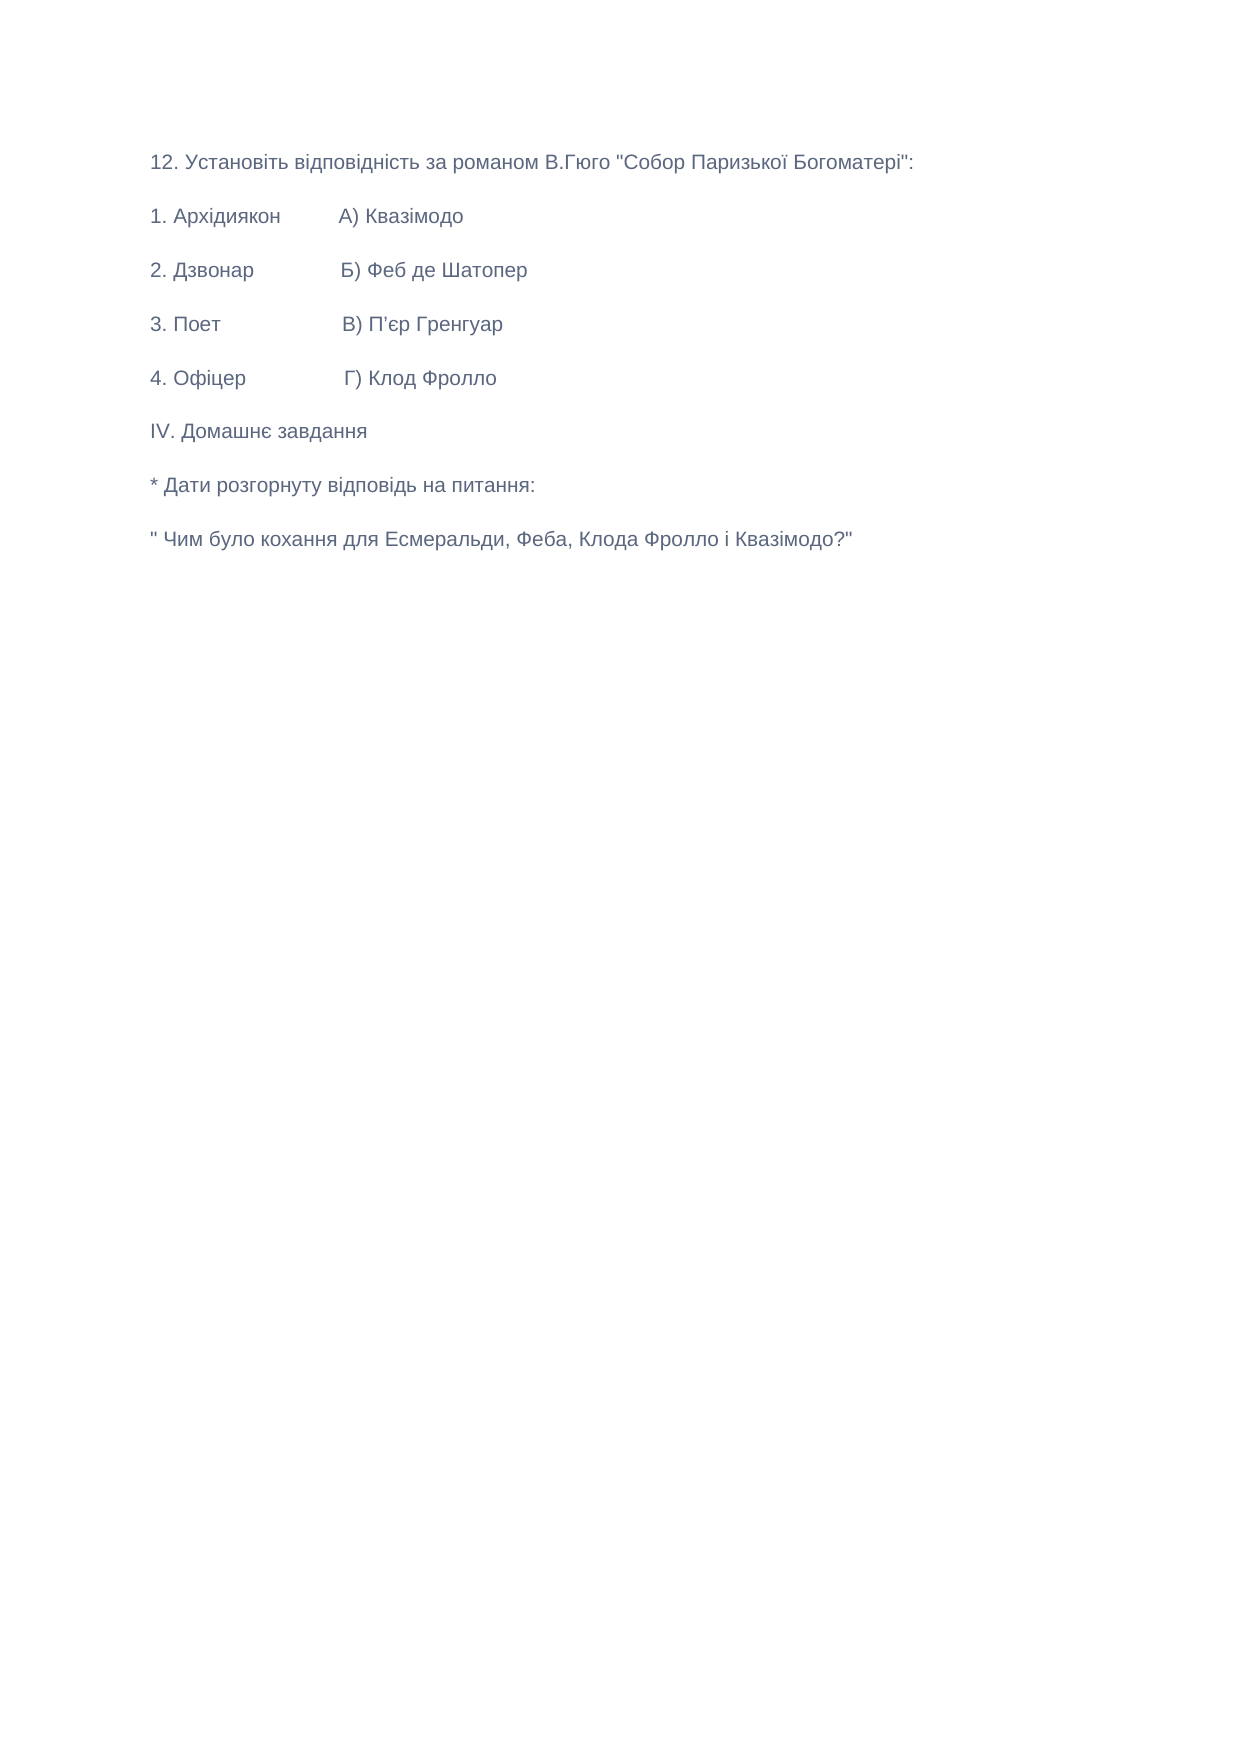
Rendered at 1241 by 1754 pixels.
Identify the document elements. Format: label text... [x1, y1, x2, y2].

text 3. Поет В) П’єр Гренгуар [150, 312, 1090, 336]
text 4. Офіцер Г) Клод Фролло [150, 365, 1090, 389]
text 1. Архідиякон А) Квазімодо [150, 204, 1090, 228]
text " Чим було кохання для Есмеральди, Феба, Клода Фролло і Квазімодо?" [150, 527, 1090, 551]
text * Дати розгорнуту відповідь на питання: [150, 473, 1090, 497]
text 2. Дзвонар Б) Феб де Шатопер [150, 258, 1090, 282]
text 12. Установіть відповідність за романом В.Гюго "Собор Паризької Богоматері": [150, 150, 1090, 174]
text ІV. Домашнє завдання [150, 419, 1090, 443]
